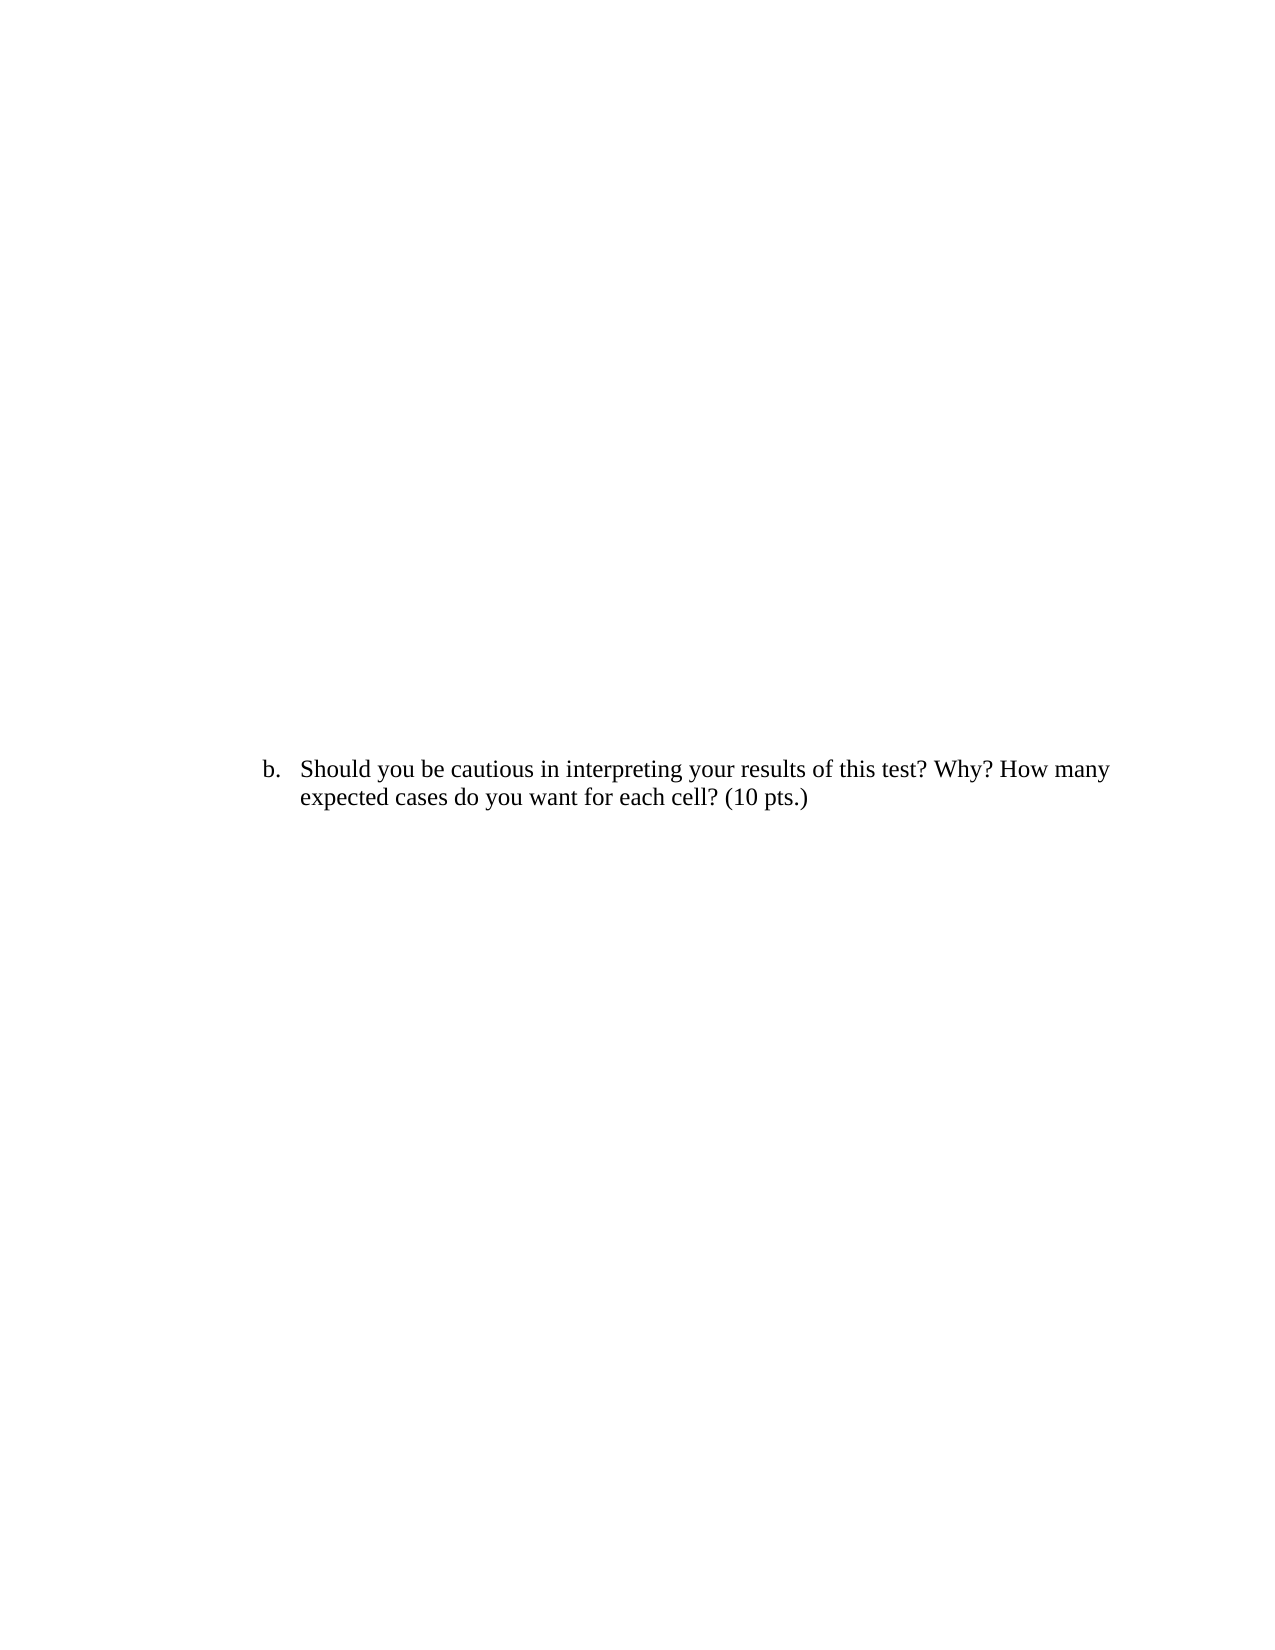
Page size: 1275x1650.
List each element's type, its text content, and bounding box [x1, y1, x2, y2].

list Should you be cautious in interpreting your results of this test? Why? How many expected cases do you want for each cell? (10 pts.) [262, 754, 1125, 811]
